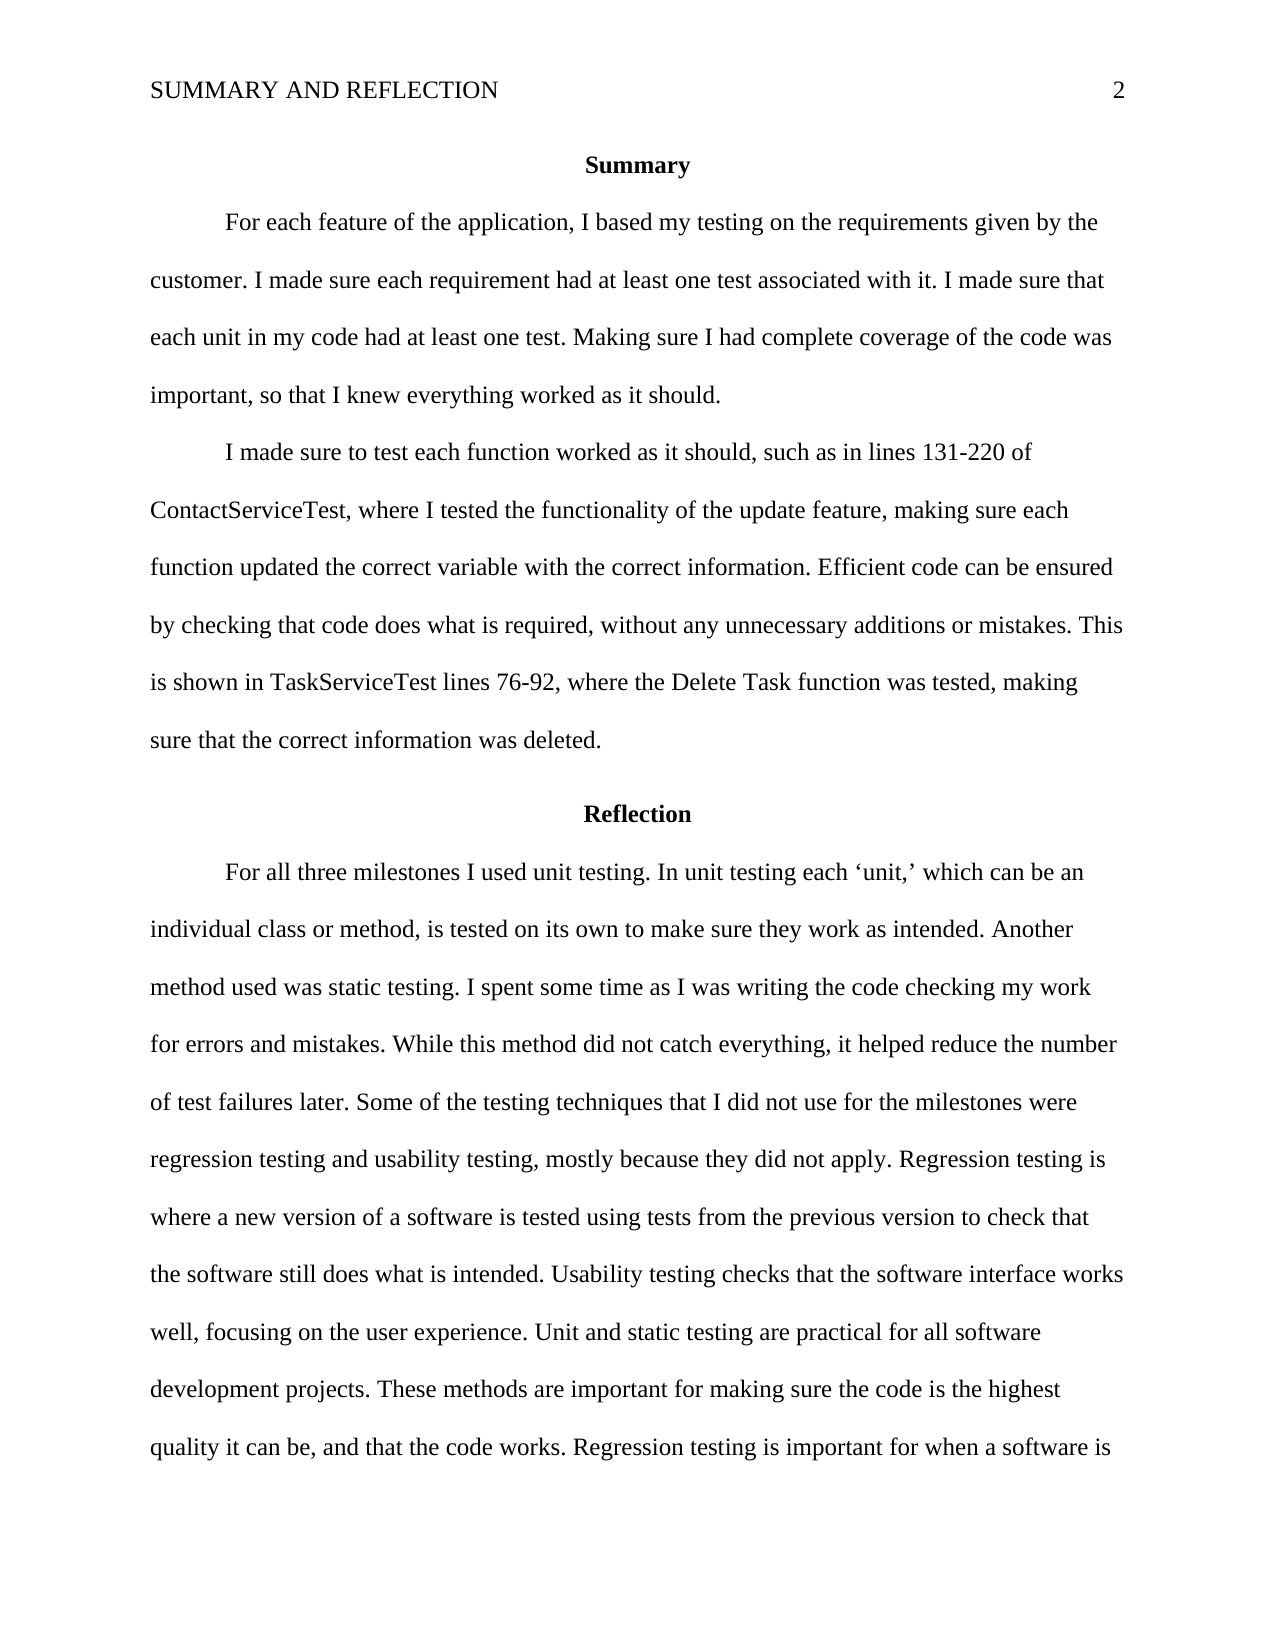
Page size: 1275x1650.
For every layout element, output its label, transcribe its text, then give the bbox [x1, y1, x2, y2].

text For each feature of the application, I based my testing on the requirements given by the customer. I made sure each requirement had at least one test associated with it. I made sure that each unit in my code had at least one test. Making sure I had complete coverage of the code was important, so that I knew everything worked as it should. [150, 207, 1125, 409]
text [150, 857, 1125, 1460]
subtitle Summary [150, 150, 1125, 179]
subtitle Reflection [150, 799, 1125, 828]
text I made sure to test each function worked as it should, such as in lines 131-220 of ContactServiceTest, where I tested the functionality of the update feature, making sure each function updated the correct variable with the correct information. Efficient code can be ensured by checking that code does what is required, without any unnecessary additions or mistakes. This is shown in TaskServiceTest lines 76-92, where the Delete Task function was tested, making sure that the correct information was deleted. [150, 437, 1125, 754]
